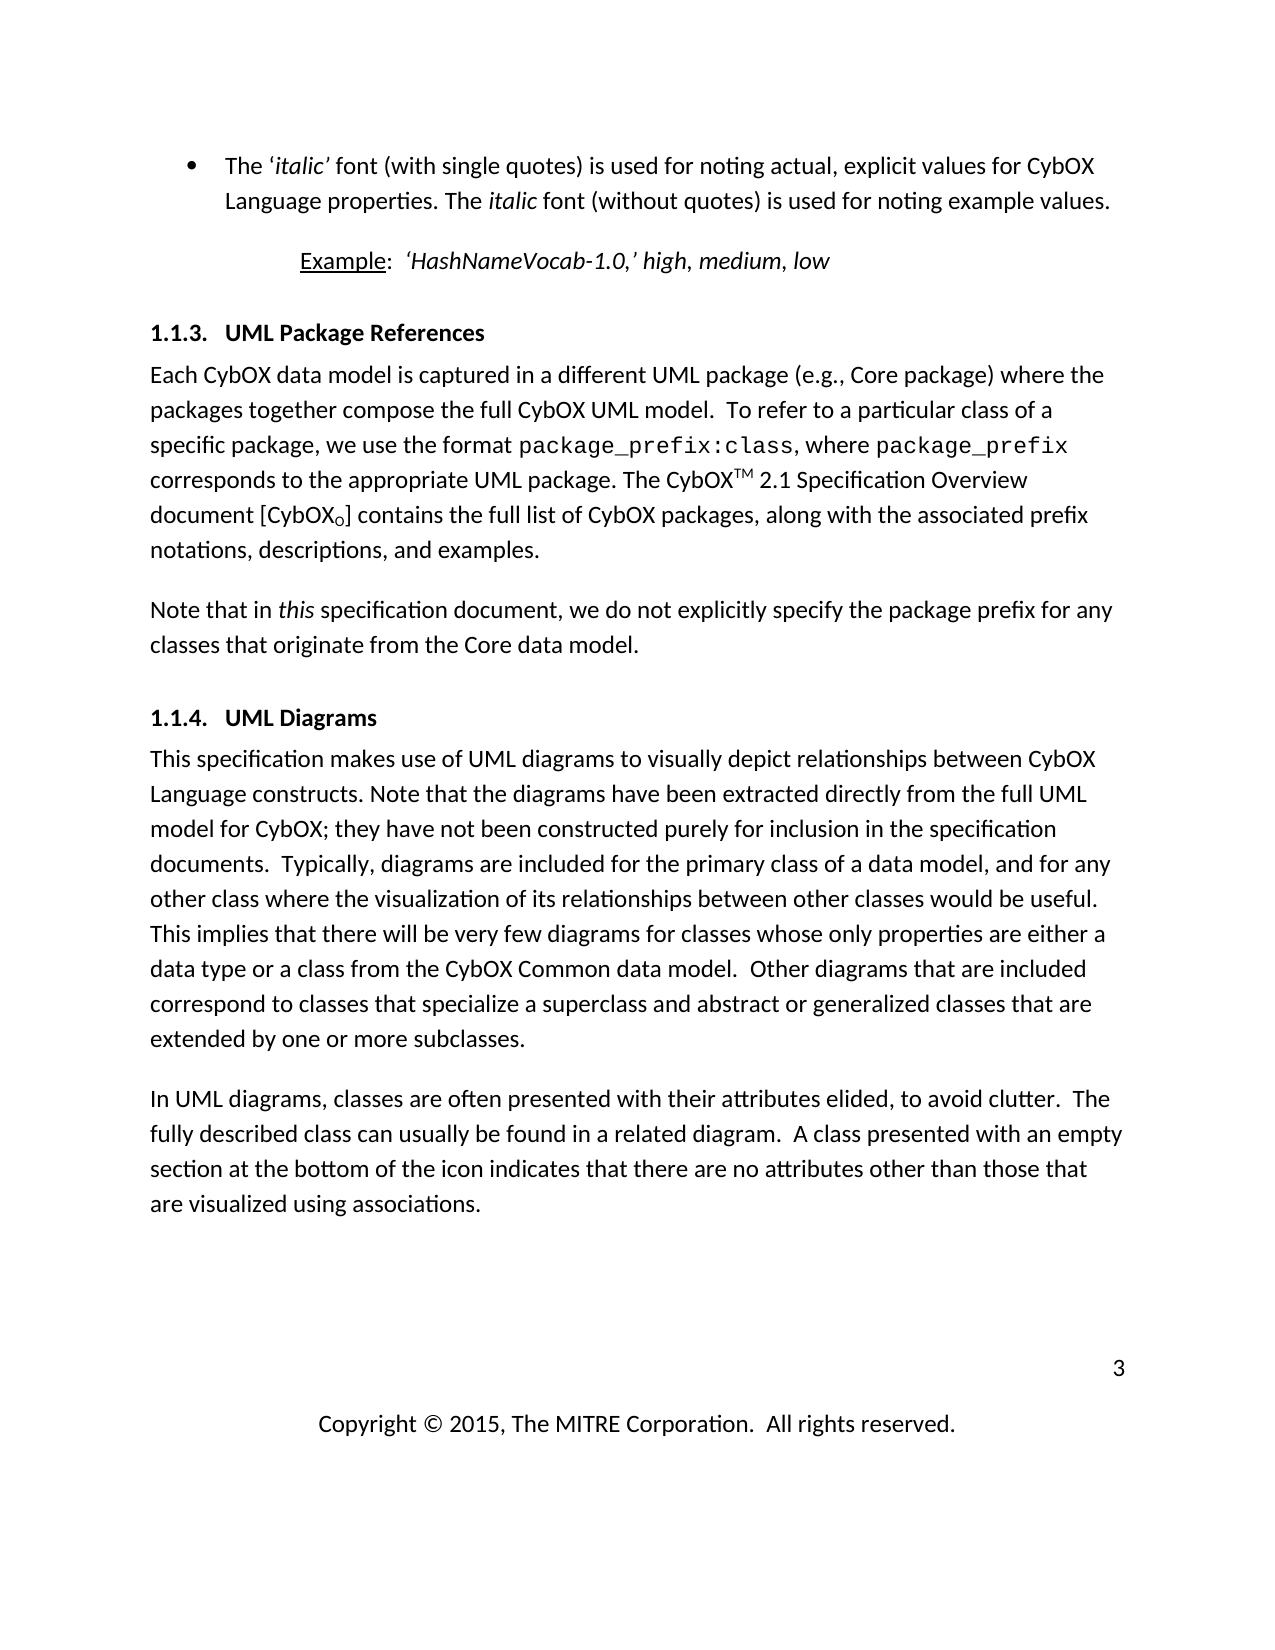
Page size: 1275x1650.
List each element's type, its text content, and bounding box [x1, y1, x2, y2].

text Note that in this specification document, we do not explicitly specify the package prefix for any classes that originate from the Core data model. [150, 594, 1125, 660]
text This specification makes use of UML diagrams to visually depict relationships between CybOX Language constructs. Note that the diagrams have been extracted directly from the full UML model for CybOX; they have not been constructed purely for inclusion in the specification documents. Typically, diagrams are included for the primary class of a data model, and for any other class where the visualization of its relationships between other classes would be useful. This implies that there will be very few diagrams for classes whose only properties are either a data type or a class from the CybOX Common data model. Other diagrams that are included correspond to classes that specialize a superclass and abstract or generalized classes that are extended by one or more subclasses. [150, 743, 1125, 1054]
list The ‘italic’ font (with single quotes) is used for noting actual, explicit values for CybOX Language properties. The italic font (without quotes) is used for noting example values. [187, 150, 1125, 216]
text In UML diagrams, classes are often presented with their attributes elided, to avoid clutter. The fully described class can usually be found in a related diagram. A class presented with an empty section at the bottom of the icon indicates that there are no attributes other than those that are visualized using associations. [150, 1083, 1125, 1219]
text Example: ‘HashNameVocab-1.0,’ high, medium, low [150, 245, 1125, 276]
subtitle UML Diagrams [150, 702, 1125, 732]
subtitle UML Package References [150, 317, 1125, 348]
text Each CybOX data model is captured in a different UML package (e.g., Core package) where the packages together compose the full CybOX UML model. To refer to a particular class of a specific package, we use the format package_prefix:class, where package_prefix corresponds to the appropriate UML package. The CybOXTM 2.1 Specification Overview document [CybOXO] contains the full list of CybOX packages, along with the associated prefix notations, descriptions, and examples. [150, 359, 1125, 565]
